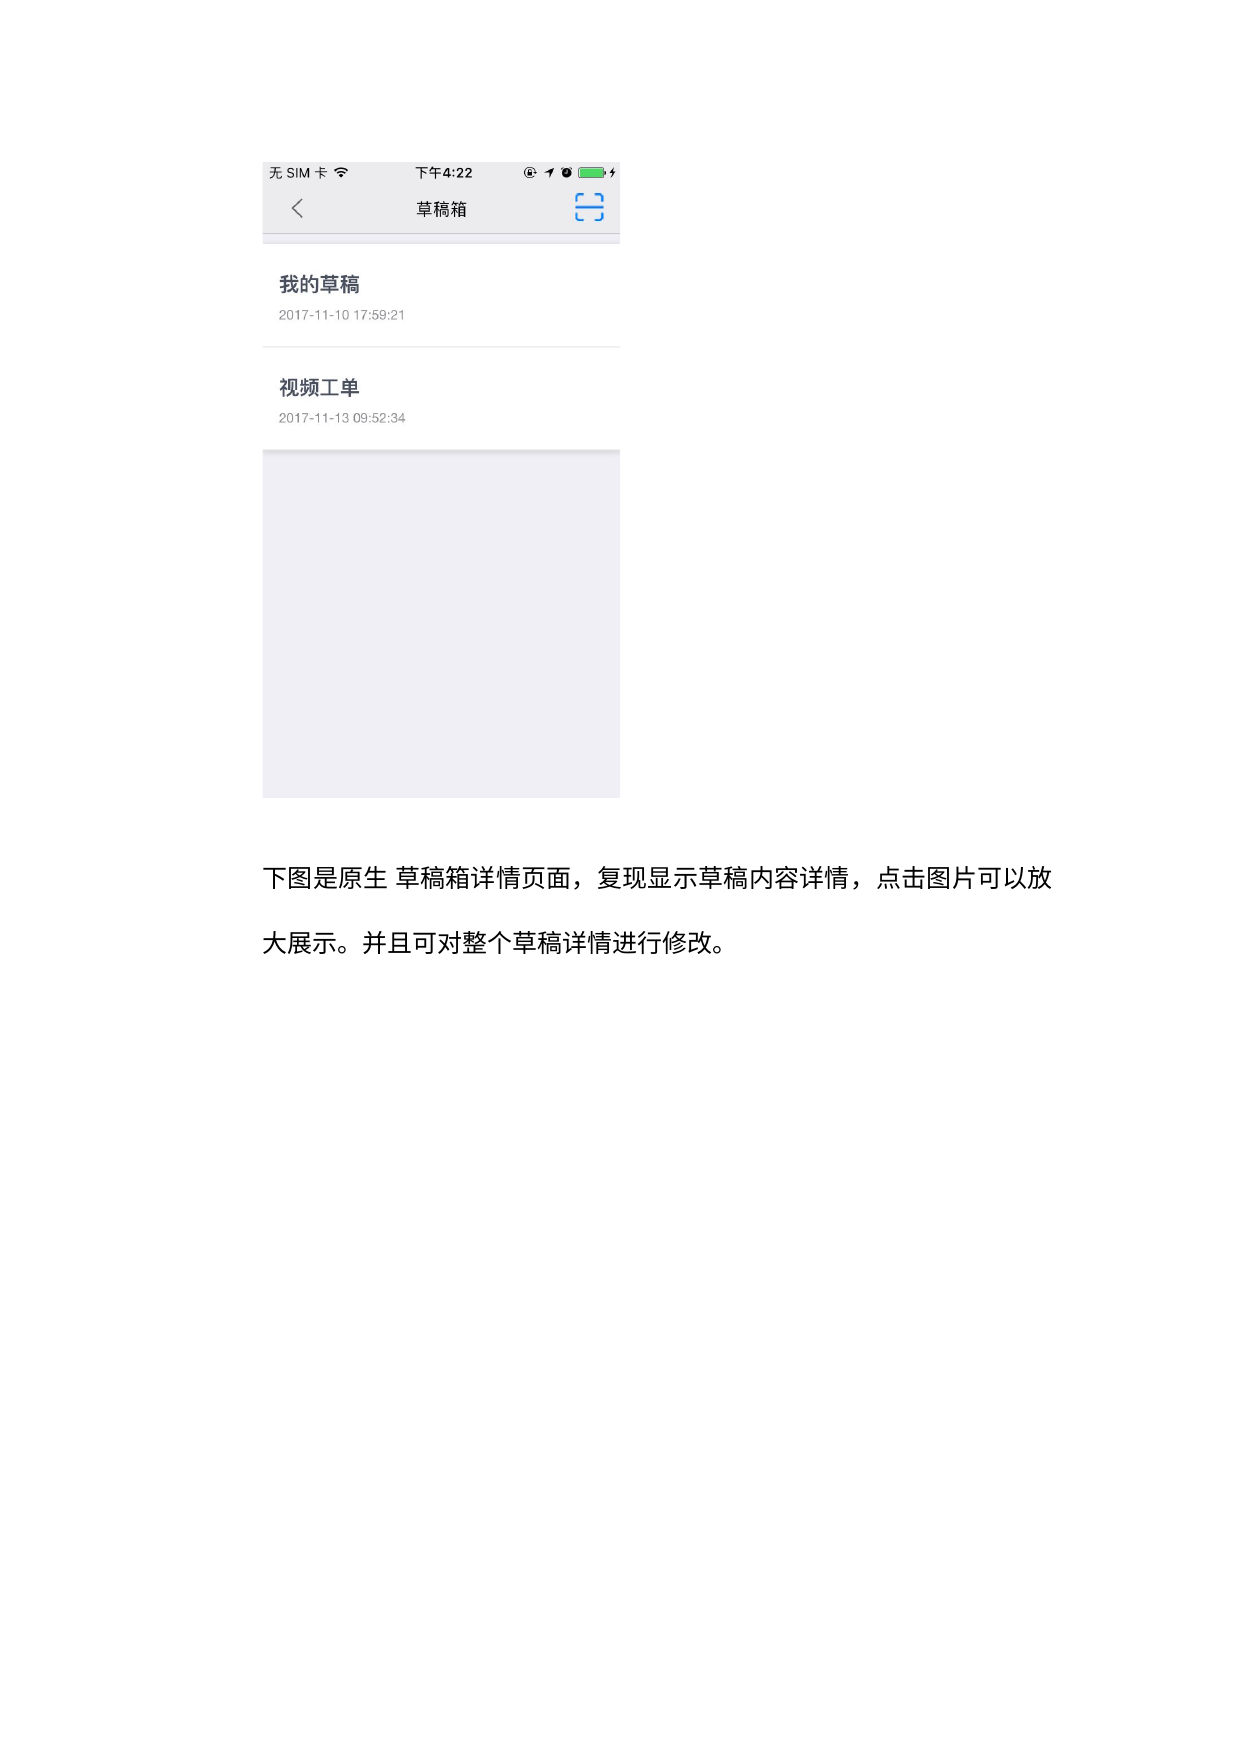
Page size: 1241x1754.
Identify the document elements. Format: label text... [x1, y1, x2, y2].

picture [262, 162, 621, 798]
list 下图是原生 草稿箱详情页面，复现显示草稿内容详情，点击图片可以放大展示。并且可对整个草稿详情进行修改。 [262, 844, 1053, 974]
